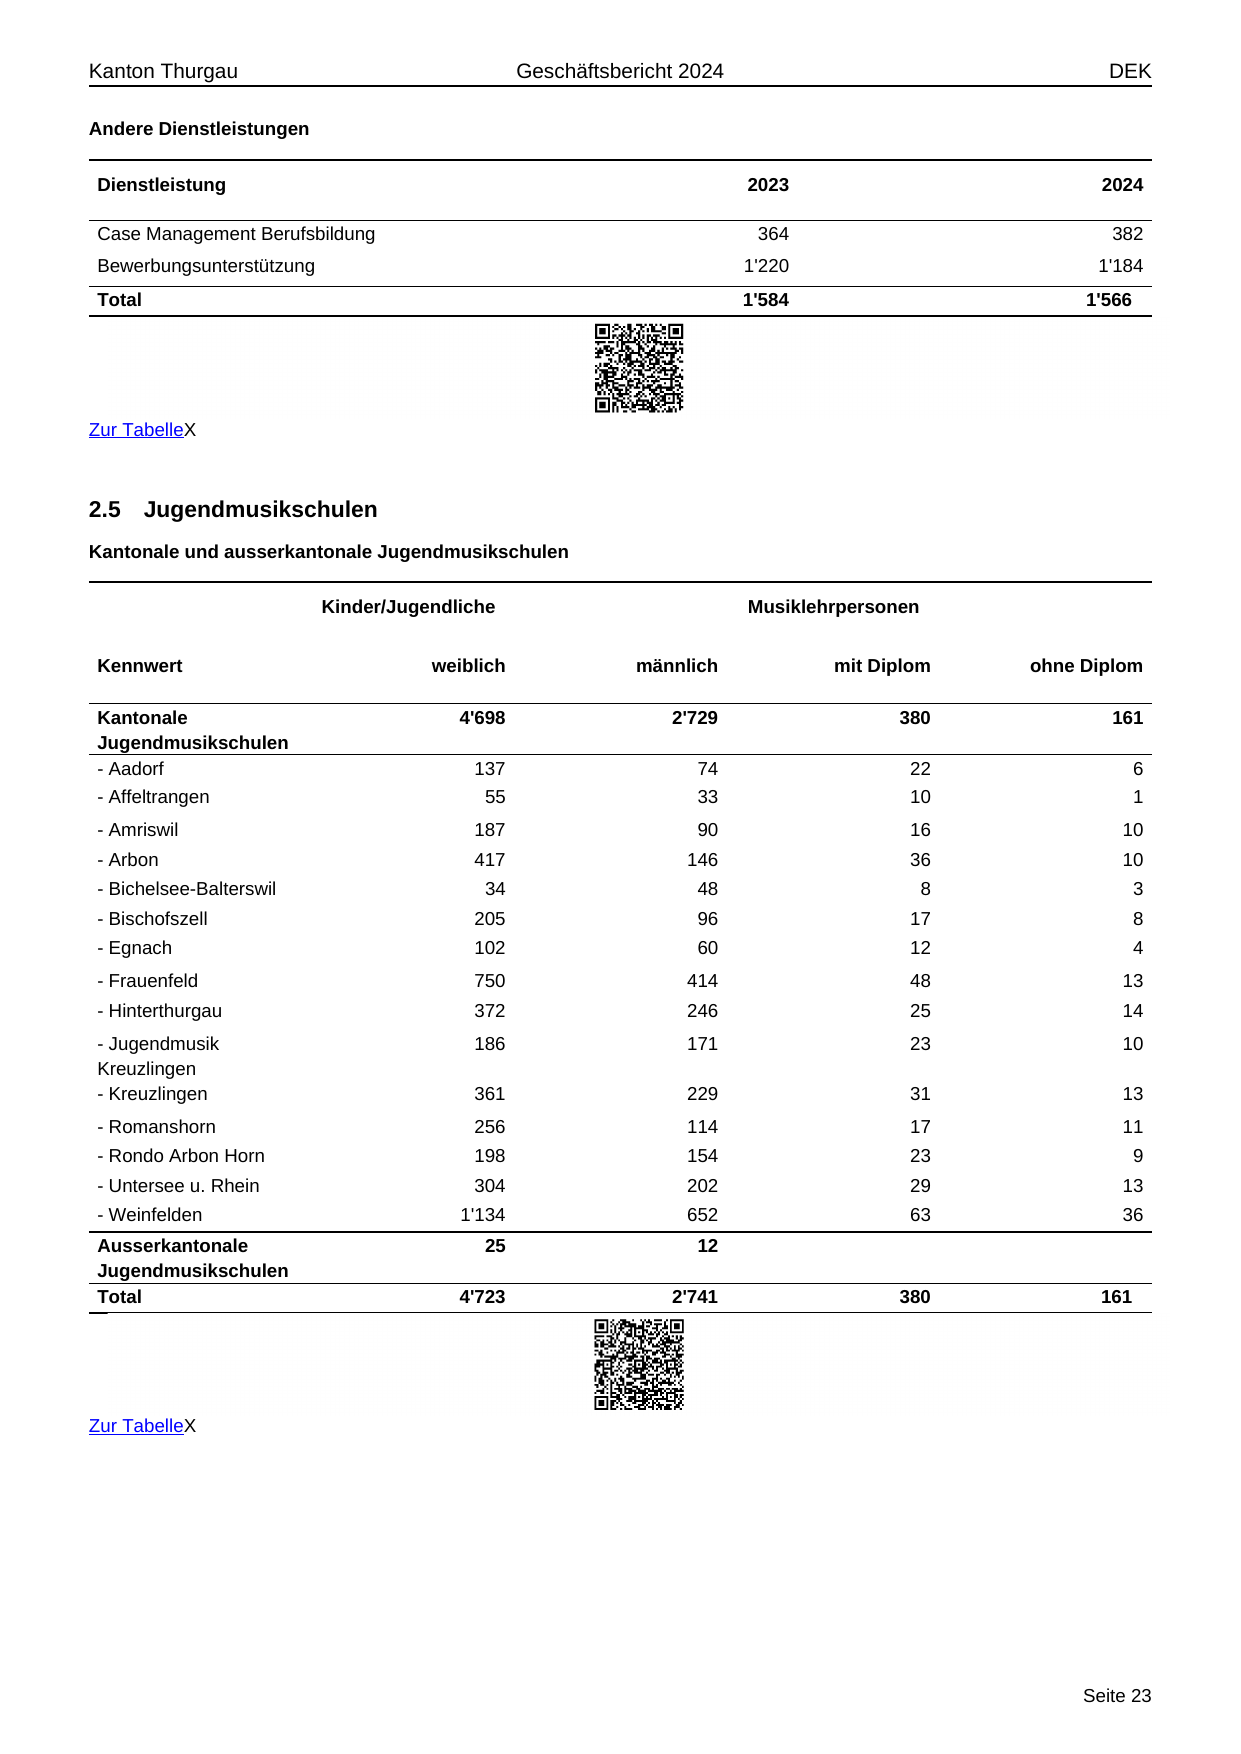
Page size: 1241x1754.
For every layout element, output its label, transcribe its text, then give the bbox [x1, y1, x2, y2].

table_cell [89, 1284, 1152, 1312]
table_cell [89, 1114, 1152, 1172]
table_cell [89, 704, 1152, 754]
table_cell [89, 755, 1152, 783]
subtitle Andere Dienstleistungen [89, 118, 1152, 140]
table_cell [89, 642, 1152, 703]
picture [107, 1313, 1171, 1416]
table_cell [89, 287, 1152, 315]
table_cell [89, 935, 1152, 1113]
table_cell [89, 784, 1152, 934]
subtitle Kantonale und ausserkantonale Jugendmusikschulen [89, 541, 1152, 562]
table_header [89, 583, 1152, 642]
subtitle 2.5 Jugendmusikschulen [89, 496, 1152, 522]
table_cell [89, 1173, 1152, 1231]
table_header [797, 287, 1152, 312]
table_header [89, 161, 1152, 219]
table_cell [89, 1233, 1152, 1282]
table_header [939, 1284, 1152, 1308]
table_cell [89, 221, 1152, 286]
picture [107, 317, 1171, 419]
